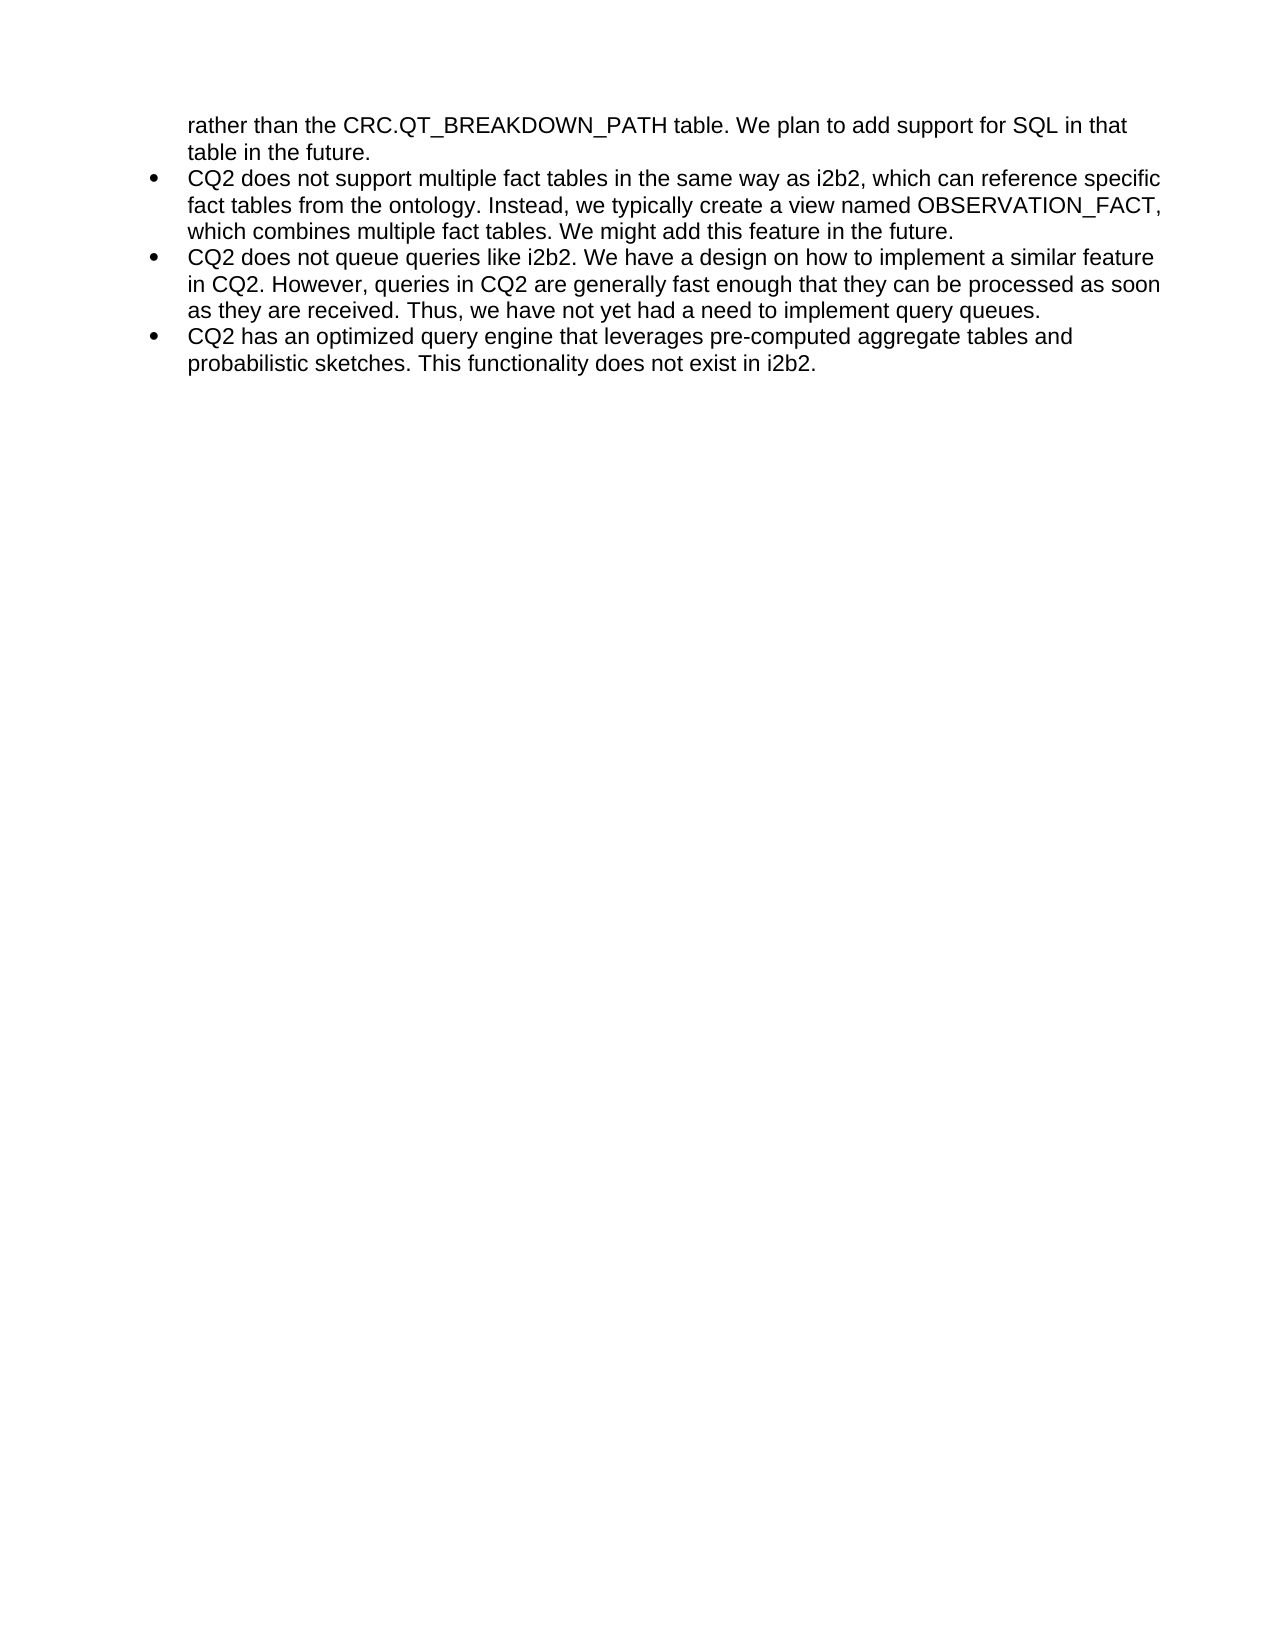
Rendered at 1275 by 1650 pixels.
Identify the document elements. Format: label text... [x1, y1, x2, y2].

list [150, 112, 1162, 165]
list CQ2 does not support multiple fact tables in the same way as i2b2, which can reference specific fact tables from the ontology. Instead, we typically create a view named OBSERVATION_FACT, which combines multiple fact tables. We might add this feature in the future. [150, 165, 1162, 244]
list CQ2 has an optimized query engine that leverages pre-computed aggregate tables and probabilistic sketches. This functionality does not exist in i2b2. [150, 323, 1162, 376]
list CQ2 does not queue queries like i2b2. We have a design on how to implement a similar feature in CQ2. However, queries in CQ2 are generally fast enough that they can be processed as soon as they are received. Thus, we have not yet had a need to implement query queues. [150, 244, 1162, 323]
